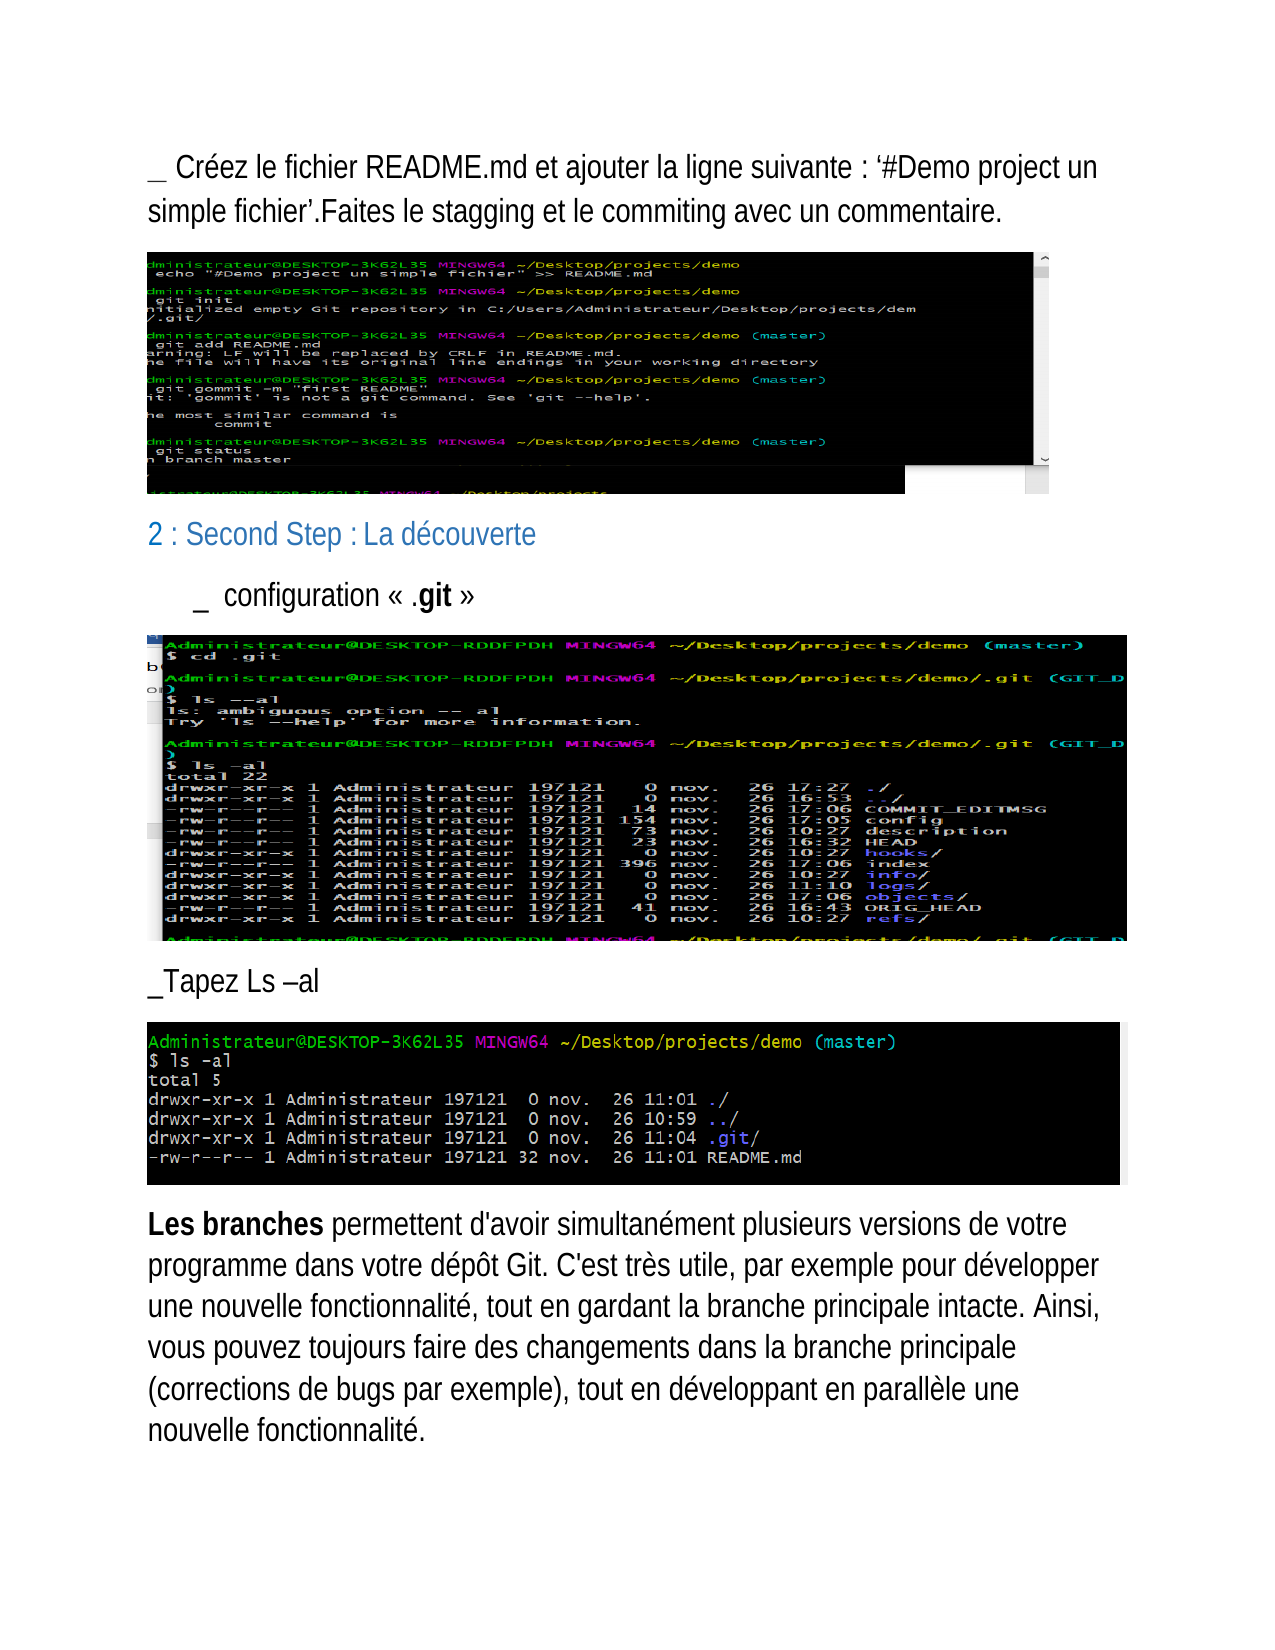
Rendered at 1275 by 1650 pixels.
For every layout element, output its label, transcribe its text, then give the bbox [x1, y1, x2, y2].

picture [147, 1022, 1128, 1185]
text _ configuration « .git » [148, 575, 1127, 613]
text _ Créez le fichier README.md et ajouter la ligne suivante : ‘#Demo project un simple fichier’.Faites le stagging et le commiting avec un commentaire. [148, 148, 1127, 230]
text 2 : Second Step : La découverte [148, 514, 1127, 553]
text Les branches permettent d'avoir simultanément plusieurs versions de votre programme dans votre dépôt Git. C'est très utile, par exemple pour développer une nouvelle fonctionnalité, tout en gardant la branche principale intacte. Ainsi, vous pouvez toujours faire des changements dans la branche principale (corrections de bugs par exemple), tout en développant en parallèle une nouvelle fonctionnalité. [148, 1204, 1127, 1448]
text _Tapez Ls –al [148, 962, 1127, 1000]
picture [147, 635, 1127, 941]
picture [147, 252, 1049, 494]
